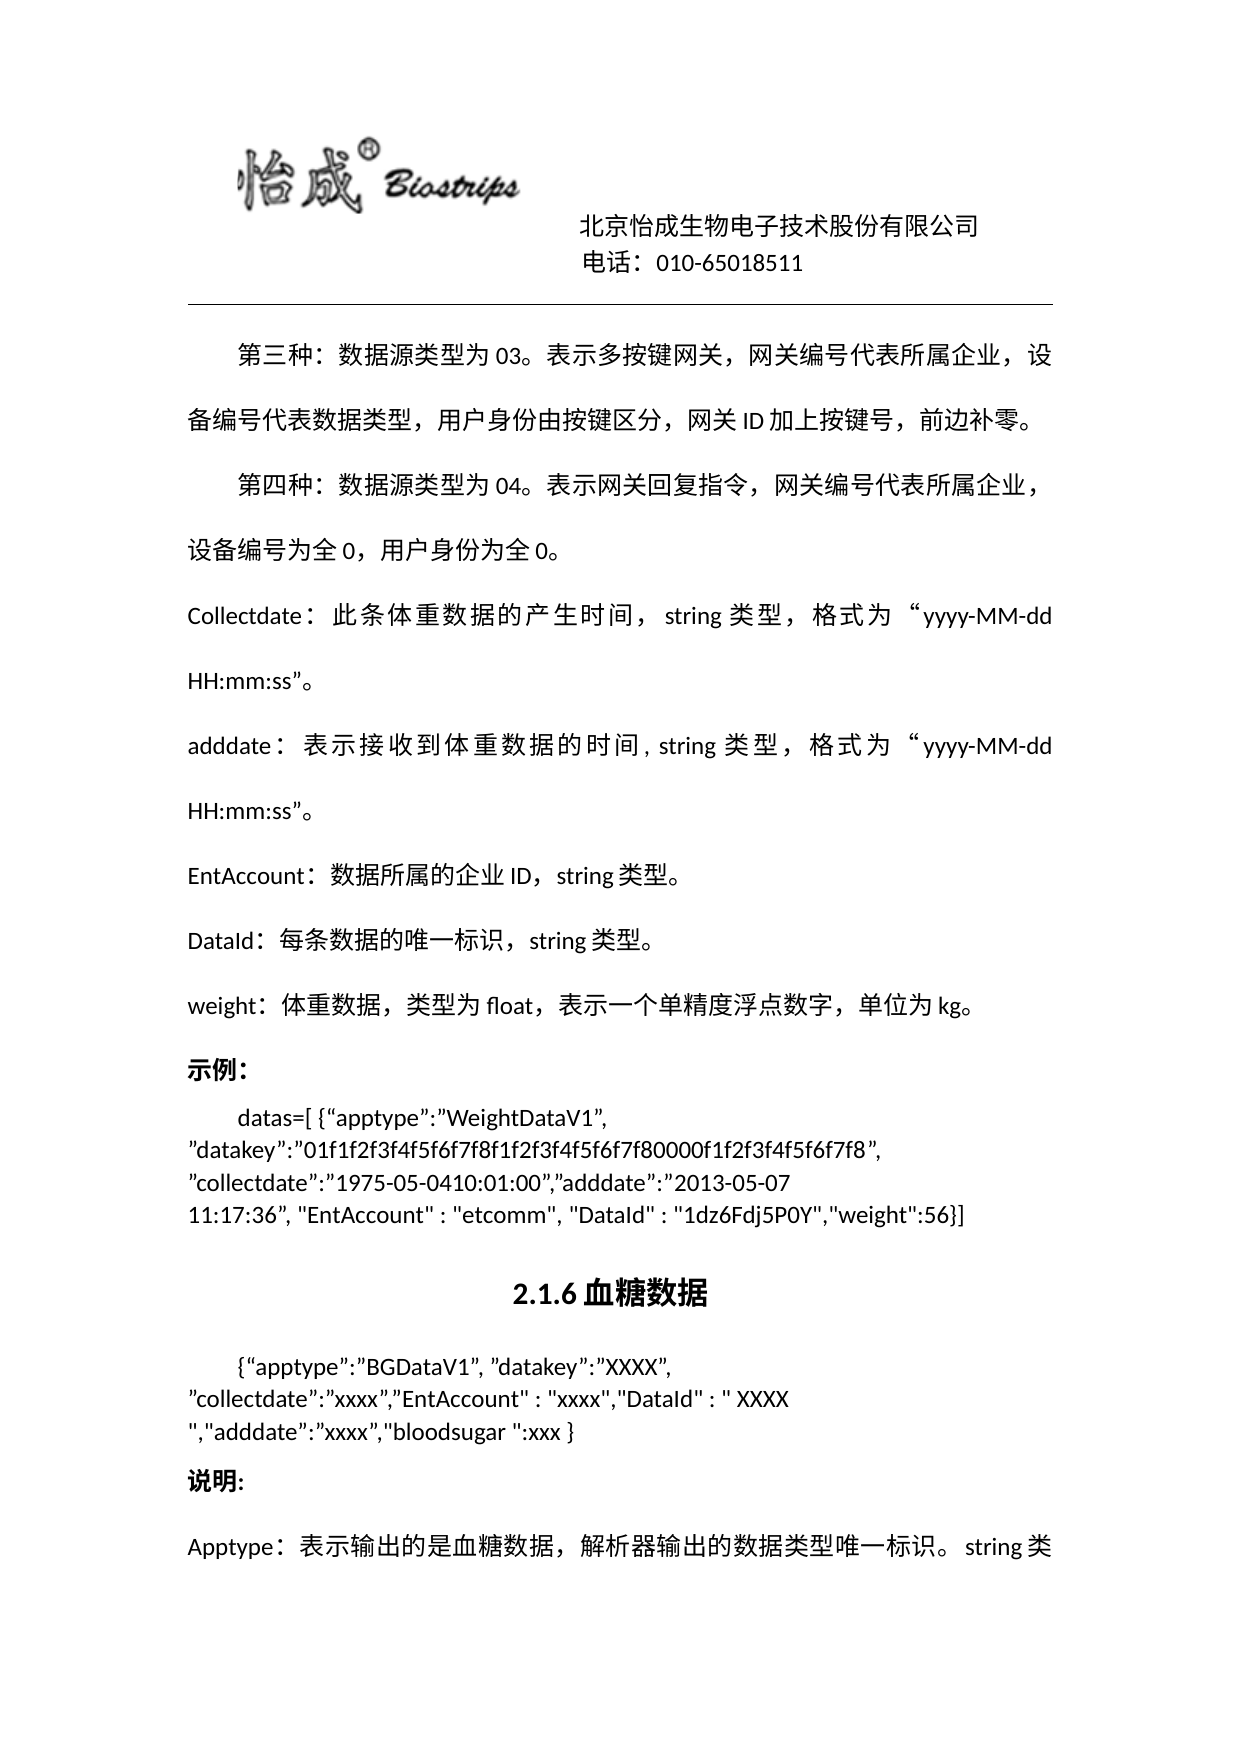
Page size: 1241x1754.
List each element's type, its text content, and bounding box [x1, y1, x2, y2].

picture [237, 119, 580, 236]
text Collectdate：此条体重数据的产生时间，string类型，格式为“yyyy-MM-dd HH:mm:ss”。 [187, 581, 1053, 711]
text 示例： [187, 1036, 1053, 1101]
subtitle 血糖数据 [512, 1258, 1053, 1323]
text Apptype：表示输出的是血糖数据，解析器输出的数据类型唯一标识。string类型，值为BGDataV1。 [187, 1512, 1053, 1577]
text {“apptype”:”BGDataV1”, ”datakey”:”XXXX”, ”collectdate”:”xxxx”,”EntAccount" : "xxxx","DataId" : " XXXX ","adddate”:”xxxx”,"bloodsugar ":xxx } [187, 1350, 1053, 1447]
text 第三种：数据源类型为03。表示多按键网关，网关编号代表所属企业，设备编号代表数据类型，用户身份由按键区分，网关ID加上按键号，前边补零。 [187, 321, 1053, 451]
text 第四种：数据源类型为04。表示网关回复指令，网关编号代表所属企业，设备编号为全0，用户身份为全0。 [187, 451, 1053, 581]
text weight：体重数据，类型为float，表示一个单精度浮点数字，单位为kg。 [187, 971, 1053, 1036]
text datas=[ {“apptype”:”WeightDataV1”, ”datakey”:”01f1f2f3f4f5f6f7f8f1f2f3f4f5f6f7f80000f1f2f3f4f5f6f7f8”, ”collectdate”:”1975-05-0410:01:00”,”adddate”:”2013-05-07 11:17:36”, "EntAccount" : "etcomm", "DataId" : "1dz6Fdj5P0Y","weight":56}] [187, 1101, 1053, 1231]
text DataId：每条数据的唯一标识，string类型。 [187, 906, 1053, 971]
text adddate：表示接收到体重数据的时间, string类型，格式为“yyyy-MM-dd HH:mm:ss”。 [187, 711, 1053, 841]
text 说明: [187, 1447, 1053, 1512]
text EntAccount：数据所属的企业ID，string类型。 [187, 841, 1053, 906]
